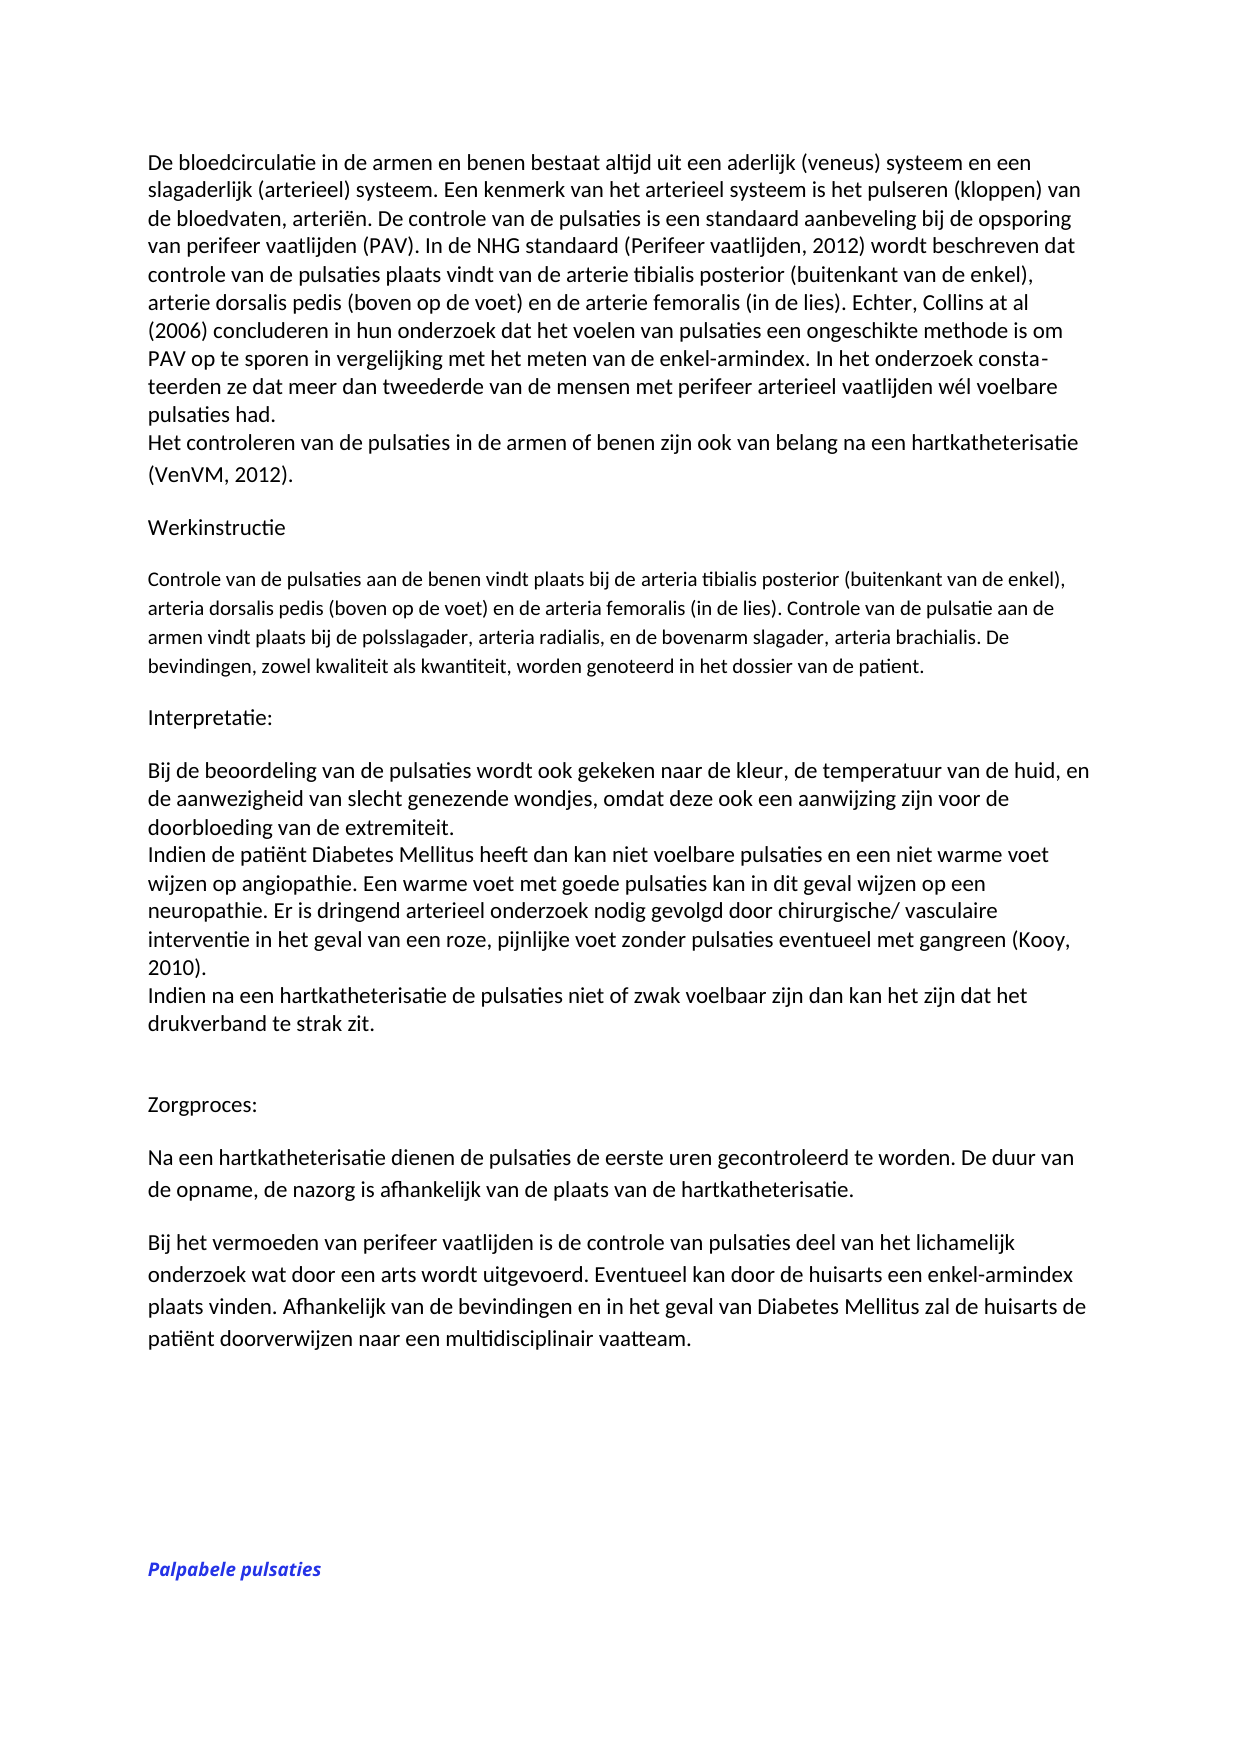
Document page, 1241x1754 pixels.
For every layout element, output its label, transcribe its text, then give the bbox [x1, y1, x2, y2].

text Palpabele pulsaties [148, 1556, 1093, 1582]
text Bij de beoordeling van de pulsaties wordt ook gekeken naar de kleur, de temperatuur van de huid, en de aanwezigheid van slecht genezende wondjes, omdat deze ook een aanwijzing zijn voor de doorbloeding van de extremiteit. [148, 757, 1093, 841]
text Het controleren van de pulsaties in de armen of benen zijn ook van belang na een hartkatheterisatie (VenVM, 2012). [148, 428, 1093, 488]
text Werkinstructie [148, 513, 1093, 541]
text Controle van de pulsaties aan de benen vindt plaats bij de arteria tibialis posterior (buitenkant van de enkel), arteria dorsalis pedis (boven op de voet) en de arteria femoralis (in de lies). Controle van de pulsatie aan de armen vindt plaats bij de polsslagader, arteria radialis, en de bovenarm slagader, arteria brachialis. De bevindingen, zowel kwaliteit als kwantiteit, worden genoteerd in het dossier van de patient. [148, 566, 1093, 679]
text Zorgproces: [148, 1090, 1093, 1118]
text Na een hartkatheterisatie dienen de pulsaties de eerste uren gecontroleerd te worden. De duur van de opname, de nazorg is afhankelijk van de plaats van de hartkatheterisatie. [148, 1143, 1093, 1203]
text Indien de patiënt Diabetes Mellitus heeft dan kan niet voelbare pulsaties en een niet warme voet wijzen op angiopathie. Een warme voet met goede pulsaties kan in dit geval wijzen op een neuropathie. Er is dringend arterieel onderzoek nodig gevolgd door chirurgische/ vasculaire interventie in het geval van een roze, pijnlijke voet zonder pulsaties eventueel met gangreen (Kooy, 2010). [148, 841, 1093, 981]
text Interpretatie: [148, 703, 1093, 732]
text De bloedcirculatie in de armen en benen bestaat altijd uit een aderlijk (veneus) systeem en een slagaderlijk (arterieel) systeem. Een kenmerk van het arterieel systeem is het pulseren (kloppen) van de bloedvaten, arteriën. De controle van de pulsaties is een standaard aanbeveling bij de opsporing van perifeer vaatlijden (PAV). In de NHG standaard (Perifeer vaatlijden, 2012) wordt beschreven dat controle van de pulsaties plaats vindt van de arterie tibialis posterior (buitenkant van de enkel), arterie dorsalis pedis (boven op de voet) en de arterie femoralis (in de lies). Echter, Collins at al (2006) concluderen in hun onderzoek dat het voelen van pulsaties een ongeschikte methode is om PAV op te sporen in vergelijking met het meten van de enkel-armindex. In het onderzoek constateerden ze dat meer dan tweederde van de mensen met perifeer arterieel vaatlijden wél voelbare pulsaties had. [148, 148, 1093, 428]
text Indien na een hartkatheterisatie de pulsaties niet of zwak voelbaar zijn dan kan het zijn dat het drukverband te strak zit. [148, 981, 1093, 1037]
text Bij het vermoeden van perifeer vaatlijden is de controle van pulsaties deel van het lichamelijk onderzoek wat door een arts wordt uitgevoerd. Eventueel kan door de huisarts een enkel-armindex plaats vinden. Afhankelijk van de bevindingen en in het geval van Diabetes Mellitus zal de huisarts de patiënt doorverwijzen naar een multidisciplinair vaatteam. [148, 1228, 1093, 1353]
